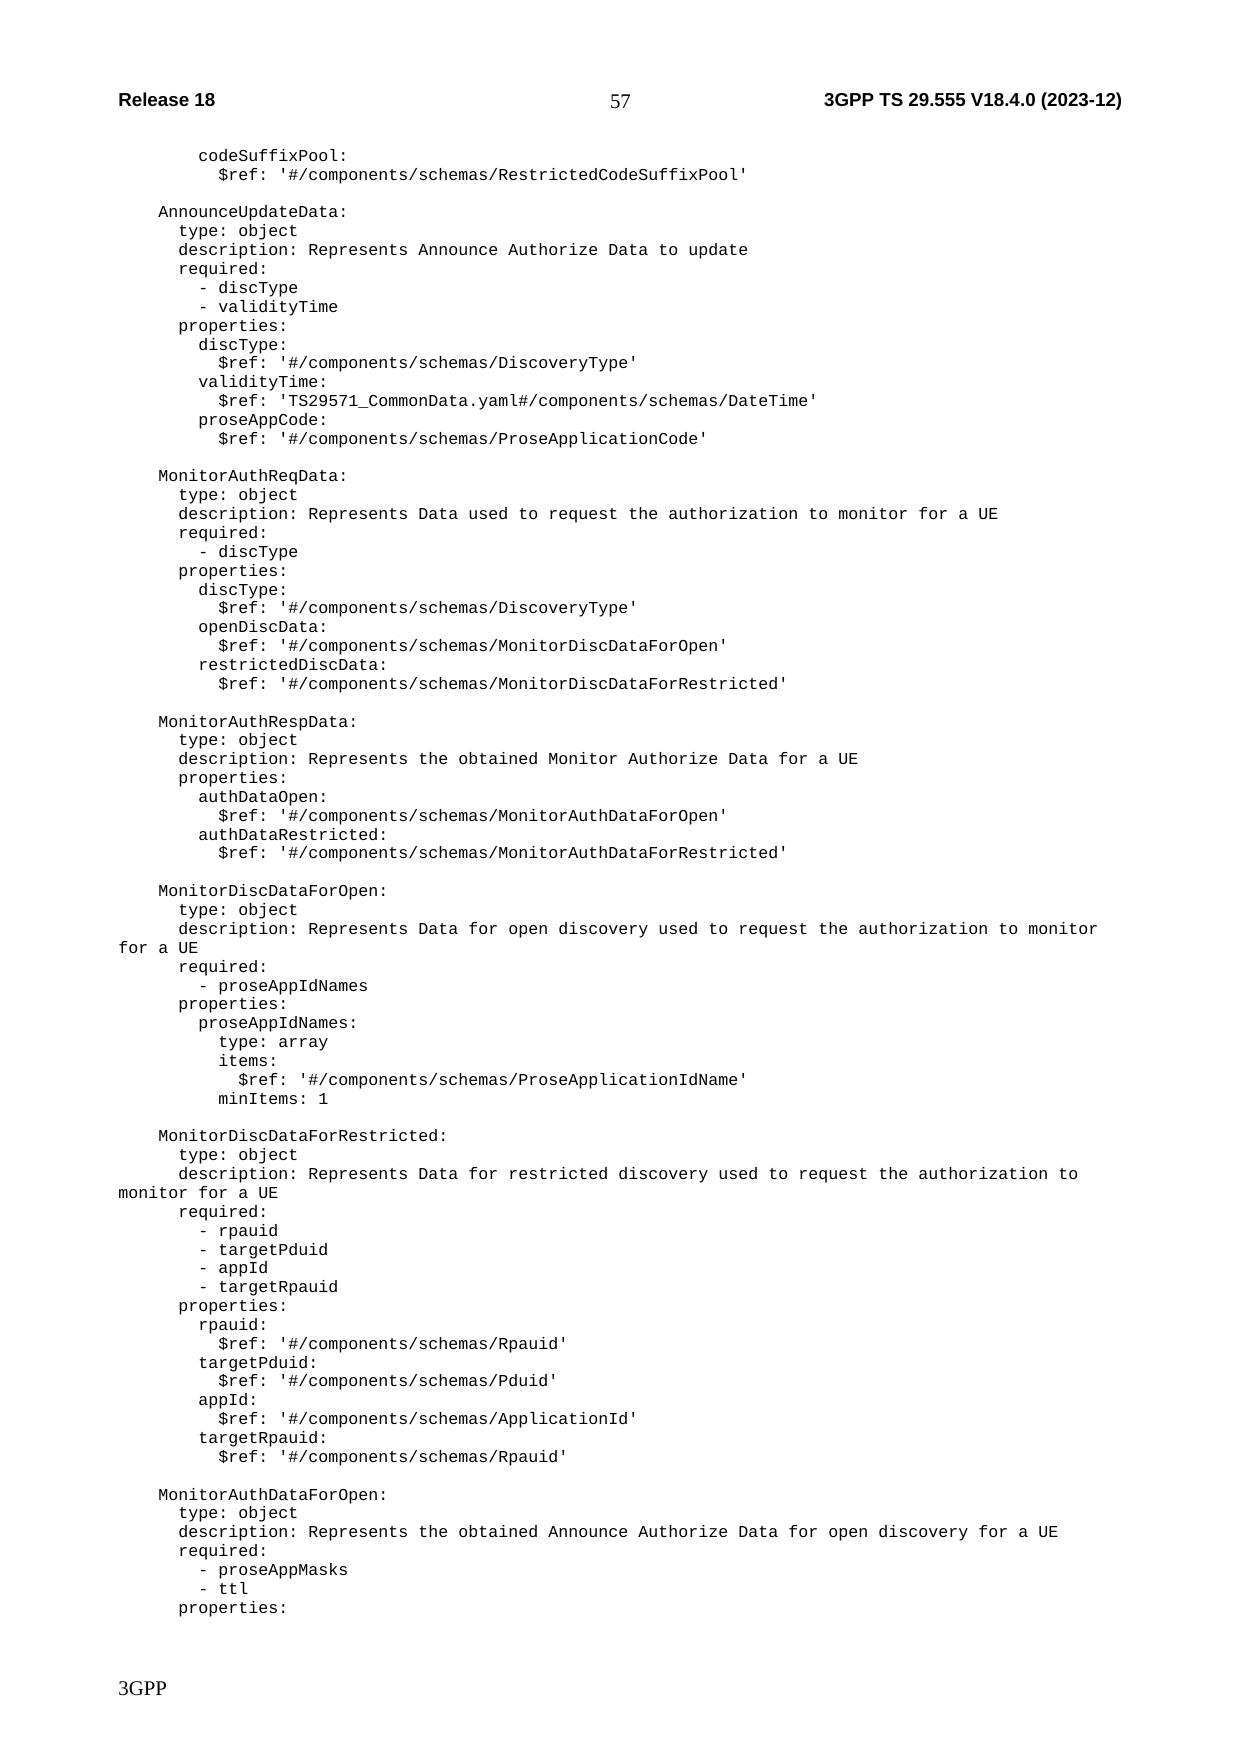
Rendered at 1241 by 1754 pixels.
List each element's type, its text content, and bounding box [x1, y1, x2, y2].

text - validityTime [118, 298, 1122, 317]
text properties: [118, 1599, 1122, 1618]
text properties: [118, 996, 1122, 1015]
text description: Represents Announce Authorize Data to update [118, 242, 1122, 261]
text $ref: '#/components/schemas/Rpauid' [118, 1448, 1122, 1467]
text MonitorAuthReqData: [118, 468, 1122, 487]
text $ref: '#/components/schemas/MonitorAuthDataForOpen' [118, 807, 1122, 826]
text $ref: '#/components/schemas/ApplicationId' [118, 1411, 1122, 1429]
text rpauid: [118, 1316, 1122, 1335]
text required: [118, 1203, 1122, 1222]
text MonitorAuthRespData: [118, 713, 1122, 732]
text proseAppCode: [118, 411, 1122, 430]
text type: array [118, 1034, 1122, 1052]
text items: [118, 1052, 1122, 1071]
text type: object [118, 902, 1122, 921]
text properties: [118, 317, 1122, 336]
text description: Represents the obtained Announce Authorize Data for open discovery for a UE [118, 1524, 1122, 1543]
text openDiscData: [118, 619, 1122, 638]
text properties: [118, 562, 1122, 581]
text - proseAppMasks [118, 1562, 1122, 1580]
text discType: [118, 581, 1122, 600]
text - discType [118, 543, 1122, 562]
text properties: [118, 770, 1122, 788]
text $ref: '#/components/schemas/DiscoveryType' [118, 355, 1122, 374]
text MonitorDiscDataForRestricted: [118, 1128, 1122, 1147]
text minItems: 1 [118, 1090, 1122, 1109]
text - appId [118, 1260, 1122, 1279]
text description: Represents Data for restricted discovery used to request the authorization to monitor for a UE [118, 1166, 1122, 1203]
text description: Represents the obtained Monitor Authorize Data for a UE [118, 751, 1122, 770]
text - discType [118, 279, 1122, 298]
text properties: [118, 1298, 1122, 1316]
text authDataOpen: [118, 788, 1122, 807]
text proseAppIdNames: [118, 1015, 1122, 1034]
text - targetRpauid [118, 1279, 1122, 1298]
text - targetPduid [118, 1241, 1122, 1260]
text type: object [118, 487, 1122, 506]
text MonitorAuthDataForOpen: [118, 1486, 1122, 1505]
text description: Represents Data used to request the authorization to monitor for a UE [118, 506, 1122, 524]
text $ref: '#/components/schemas/MonitorDiscDataForRestricted' [118, 675, 1122, 694]
text description: Represents Data for open discovery used to request the authorization to monitor for a UE [118, 921, 1122, 958]
text $ref: '#/components/schemas/Rpauid' [118, 1335, 1122, 1354]
text required: [118, 261, 1122, 279]
text required: [118, 1543, 1122, 1562]
text targetPduid: [118, 1354, 1122, 1373]
text - proseAppIdNames [118, 977, 1122, 996]
text AnnounceUpdateData: [118, 204, 1122, 223]
text type: object [118, 1147, 1122, 1166]
text validityTime: [118, 374, 1122, 393]
text MonitorDiscDataForOpen: [118, 883, 1122, 902]
text type: object [118, 1505, 1122, 1524]
text restrictedDiscData: [118, 657, 1122, 675]
text appId: [118, 1392, 1122, 1411]
text authDataRestricted: [118, 826, 1122, 845]
text $ref: '#/components/schemas/MonitorAuthDataForRestricted' [118, 845, 1122, 864]
text type: object [118, 732, 1122, 751]
text required: [118, 958, 1122, 977]
text required: [118, 524, 1122, 543]
text codeSuffixPool: [118, 147, 1122, 166]
text $ref: 'TS29571_CommonData.yaml#/components/schemas/DateTime' [118, 393, 1122, 411]
text $ref: '#/components/schemas/Pduid' [118, 1373, 1122, 1392]
text $ref: '#/components/schemas/ProseApplicationCode' [118, 430, 1122, 449]
text - ttl [118, 1580, 1122, 1599]
text - rpauid [118, 1222, 1122, 1241]
text $ref: '#/components/schemas/ProseApplicationIdName' [118, 1071, 1122, 1090]
text $ref: '#/components/schemas/RestrictedCodeSuffixPool' [118, 166, 1122, 185]
text discType: [118, 336, 1122, 355]
text $ref: '#/components/schemas/DiscoveryType' [118, 600, 1122, 619]
text $ref: '#/components/schemas/MonitorDiscDataForOpen' [118, 638, 1122, 657]
text type: object [118, 223, 1122, 242]
text targetRpauid: [118, 1429, 1122, 1448]
